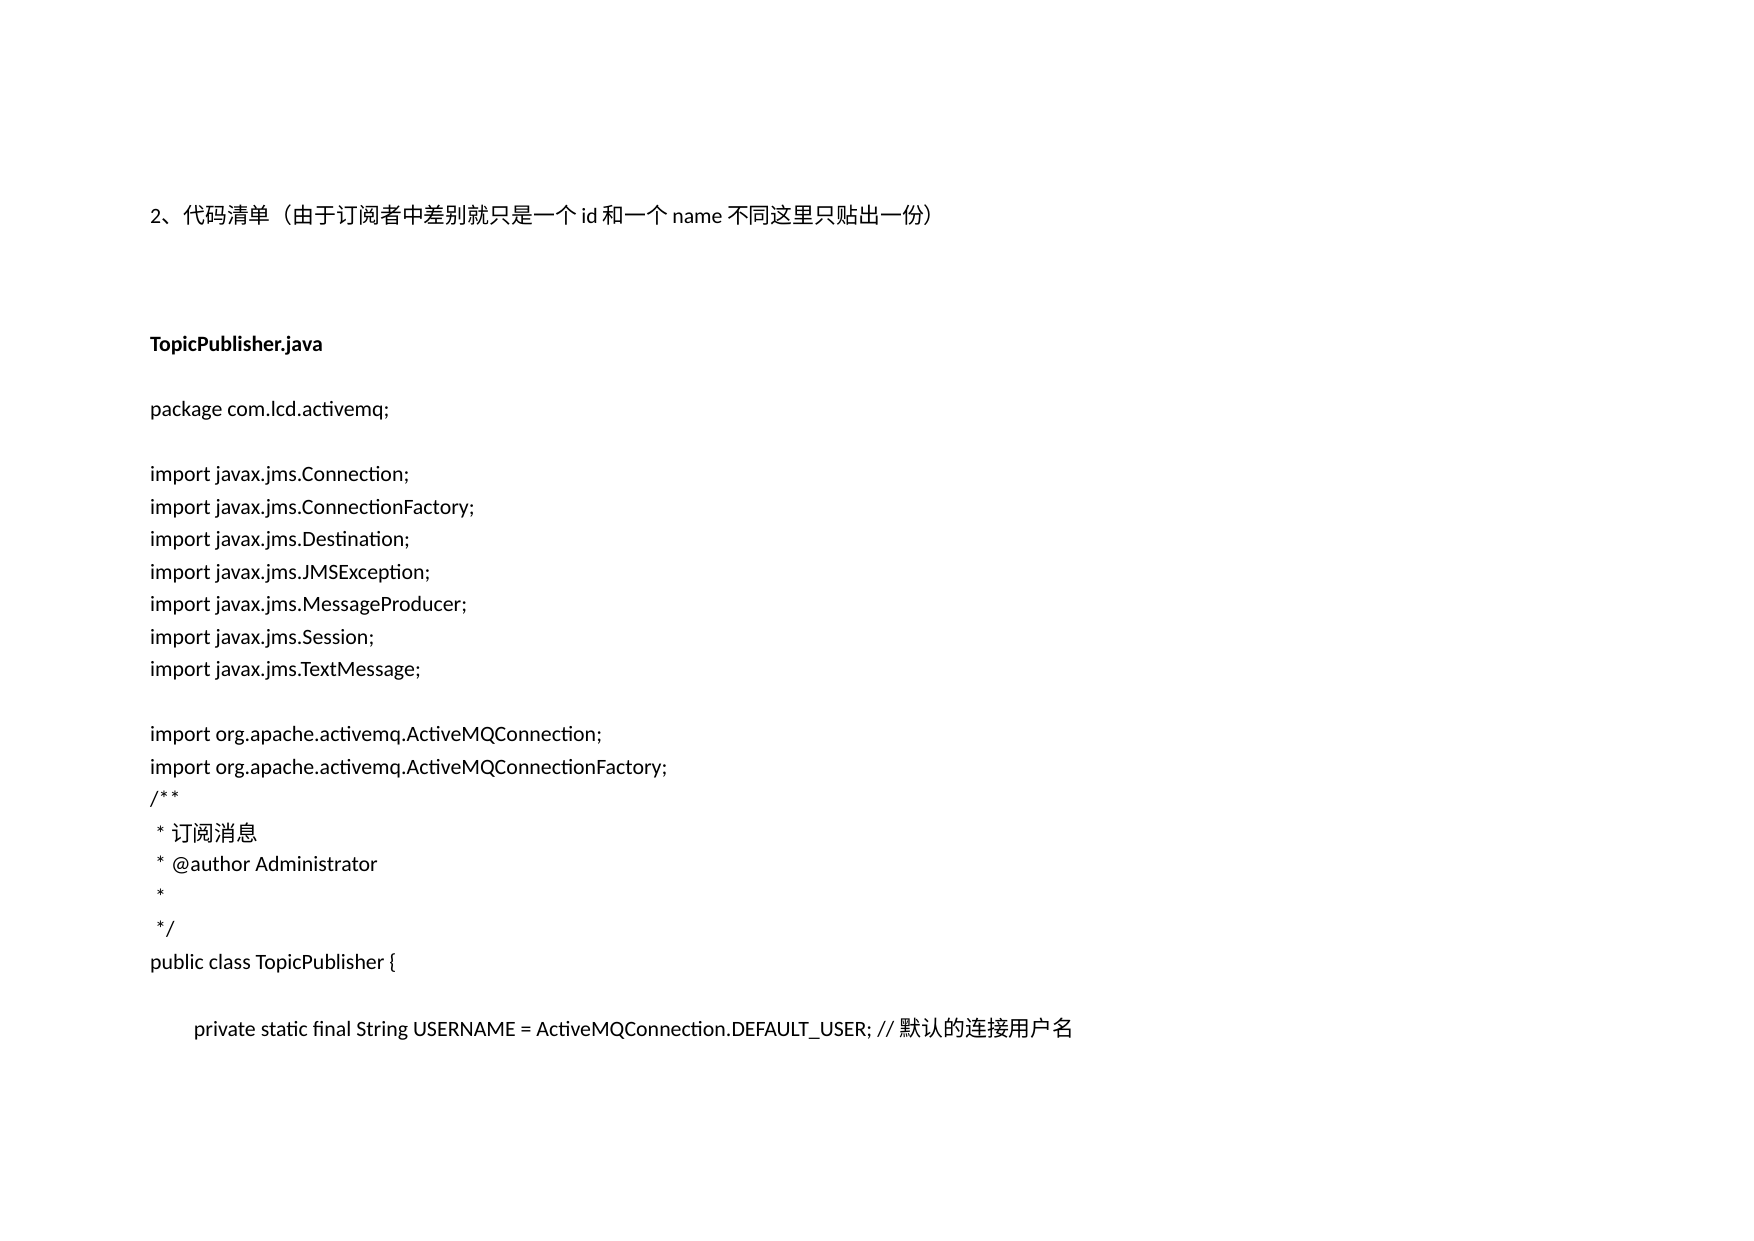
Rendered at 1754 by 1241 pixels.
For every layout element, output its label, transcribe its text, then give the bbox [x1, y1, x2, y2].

list */ [150, 913, 1604, 945]
list import javax.jms.MessageProducer; [150, 588, 1604, 620]
list import javax.jms.Connection; [150, 458, 1604, 490]
list package com.lcd.activemq; [150, 393, 1604, 425]
list * [150, 880, 1604, 913]
list TopicPublisher.java [150, 328, 1604, 360]
list import org.apache.activemq.ActiveMQConnection; [150, 718, 1604, 750]
list public class TopicPublisher { [150, 945, 1604, 978]
list import javax.jms.ConnectionFactory; [150, 490, 1604, 523]
list /** [150, 783, 1604, 815]
list import org.apache.activemq.ActiveMQConnectionFactory; [150, 750, 1604, 783]
list import javax.jms.Destination; [150, 523, 1604, 555]
list import javax.jms.Session; [150, 620, 1604, 653]
list private static final String USERNAME = ActiveMQConnection.DEFAULT_USER; // 默认的连接用户名 [150, 1010, 1604, 1043]
list 代码清单（由于订阅者中差别就只是一个id和一个name不同这里只贴出一份） [150, 198, 1604, 230]
list import javax.jms.JMSException; [150, 555, 1604, 588]
list * @author Administrator [150, 848, 1604, 880]
list import javax.jms.TextMessage; [150, 653, 1604, 685]
list * 订阅消息 [150, 815, 1604, 848]
